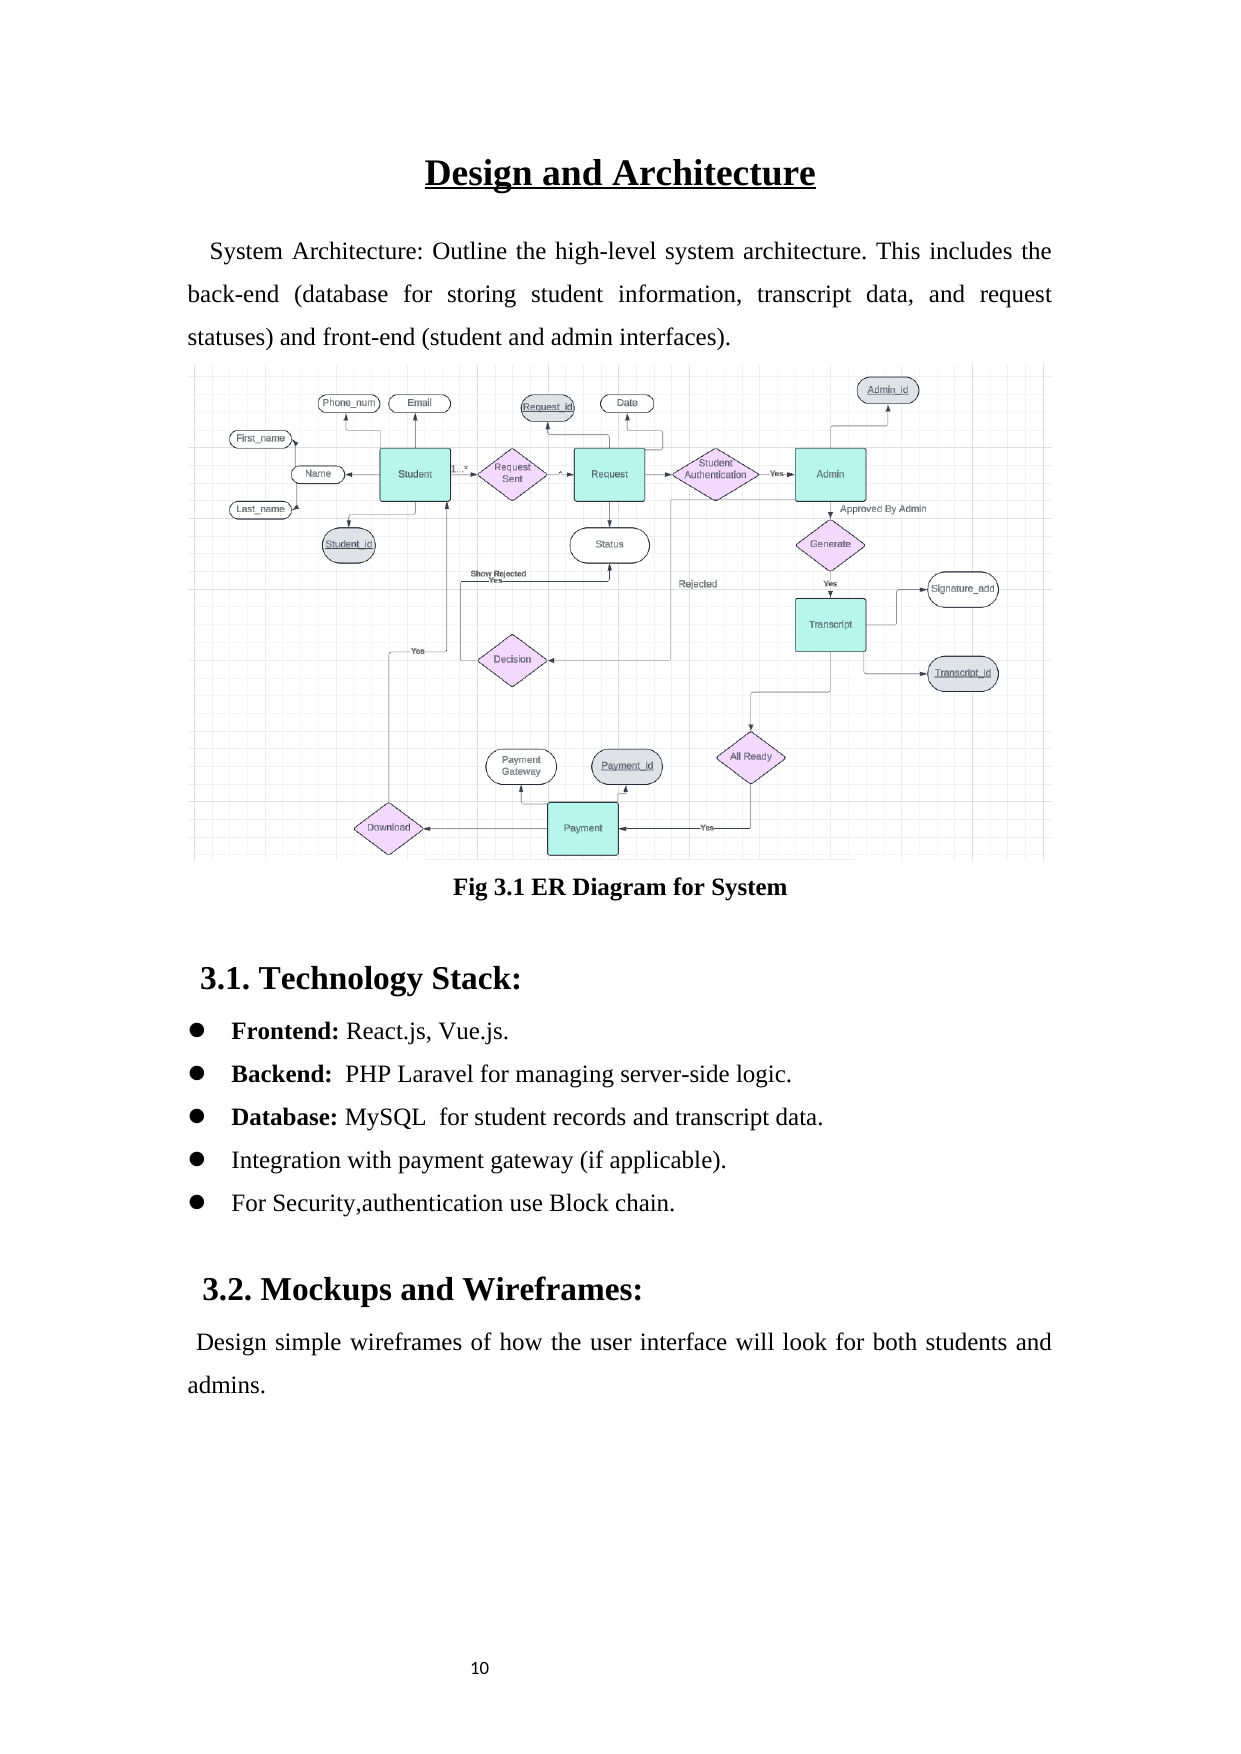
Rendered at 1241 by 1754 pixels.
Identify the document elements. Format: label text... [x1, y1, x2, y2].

list Database: MySQL for student records and transcript data. [187, 1102, 1053, 1131]
text Design simple wireframes of how the user interface will look for both students and admins. [187, 1327, 1053, 1399]
text 3.2. Mockups and Wireframes: [187, 1269, 1053, 1308]
text Design and Architecture [187, 150, 1053, 193]
list 3.1. Technology Stack: [187, 958, 1053, 997]
list Backend: PHP Laravel for managing server-side logic. [187, 1059, 1053, 1088]
text Fig 3.1 ER Diagram for System [187, 872, 1053, 901]
list For Security,authentication use Block chain. [187, 1188, 1053, 1217]
text System Architecture: Outline the high-level system architecture. This includes the back-end (database for storing student information, transcript data, and request statuses) and front-end (student and admin interfaces). [187, 236, 1053, 351]
list Frontend: React.js, Vue.js. [187, 1016, 1053, 1044]
list Integration with payment gateway (if applicable). [187, 1145, 1053, 1174]
picture [188, 365, 1053, 860]
